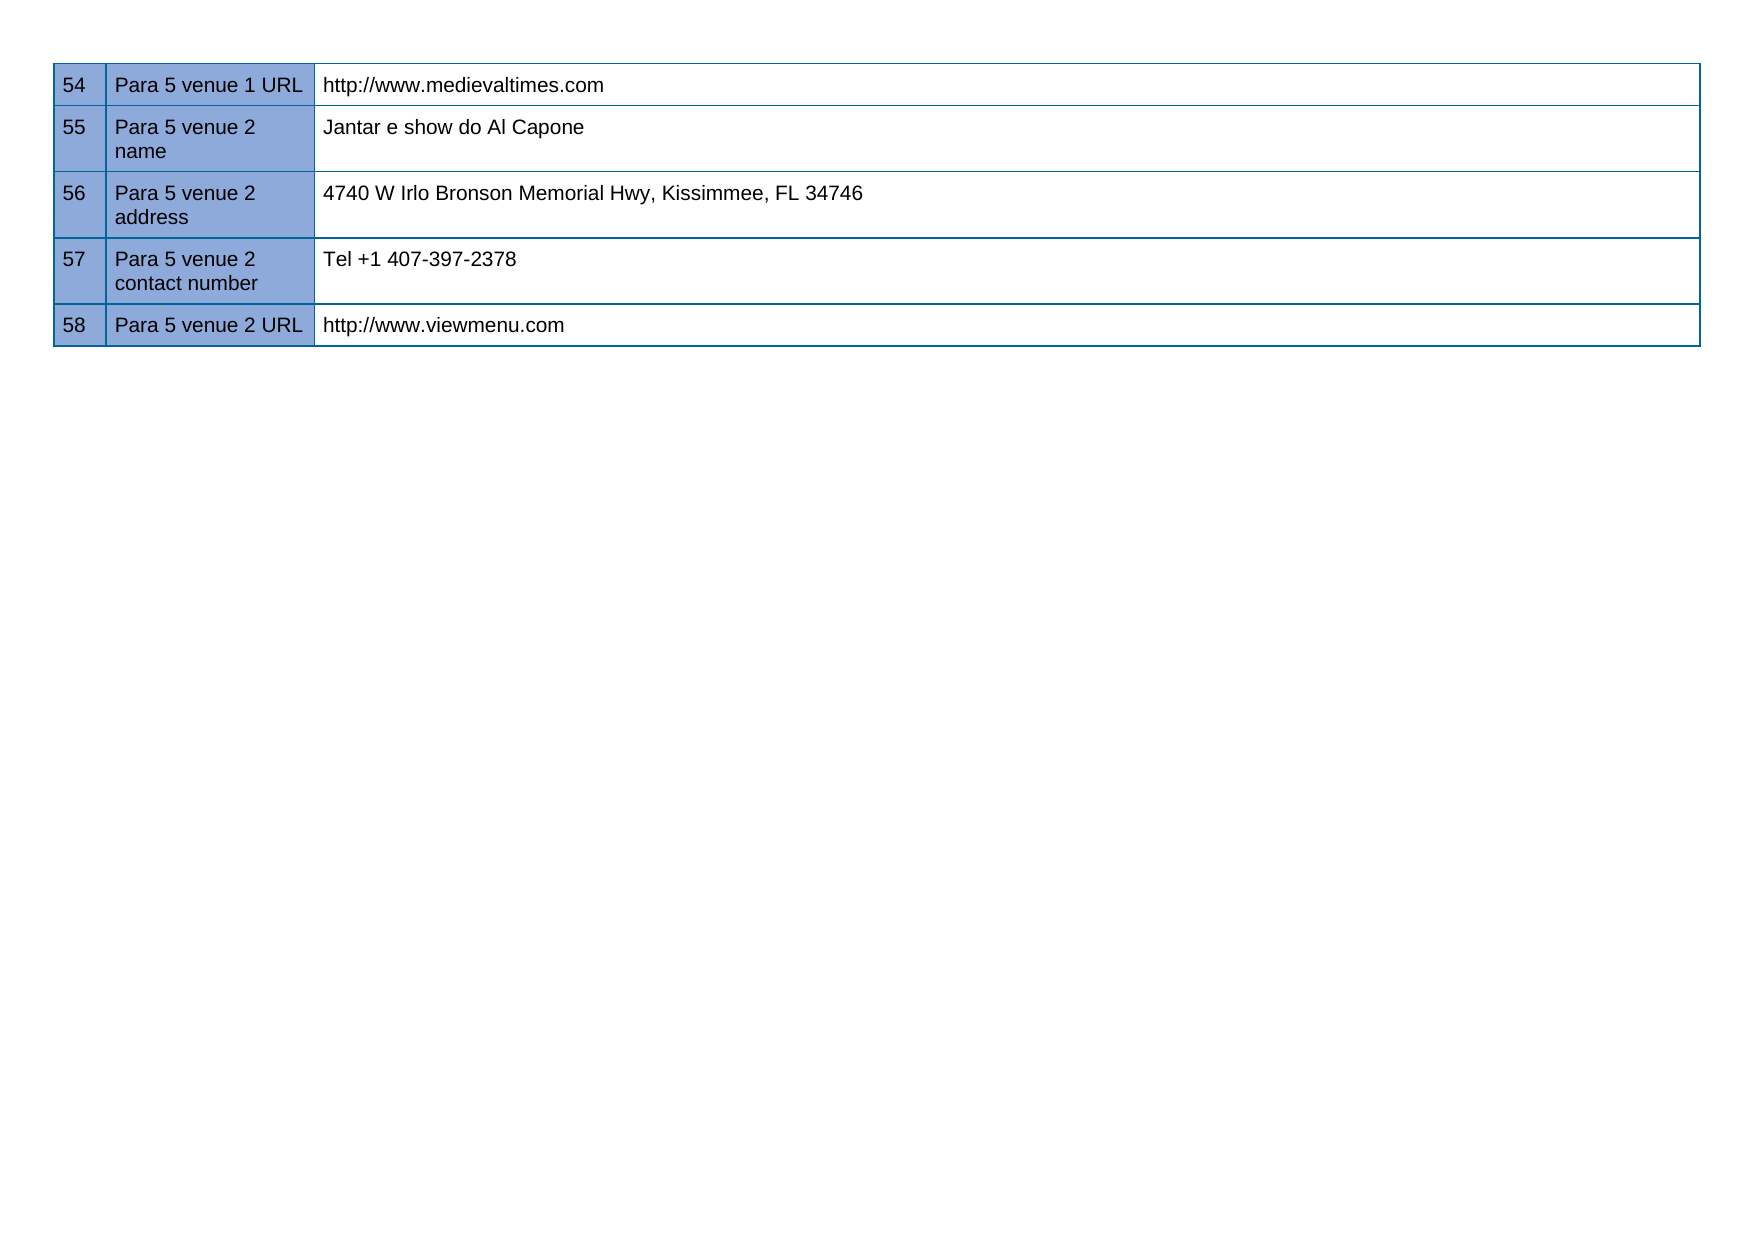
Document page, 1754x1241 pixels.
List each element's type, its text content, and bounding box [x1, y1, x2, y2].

table_cell 57 [55, 239, 105, 303]
table_cell 56 [55, 172, 105, 237]
table_cell Para 5 venue 2 name [107, 106, 314, 171]
table_cell Para 5 venue 2 contact number [107, 239, 314, 303]
table_cell 4740 W Irlo Bronson Memorial Hwy, Kissimmee, FL 34746 [315, 172, 1699, 237]
table_cell Para 5 venue 2 URL [107, 305, 314, 345]
table_cell 55 [55, 106, 105, 171]
table_cell 54 [55, 64, 105, 105]
table_cell Para 5 venue 2 address [107, 172, 314, 237]
table_cell http://www.medievaltimes.com [315, 64, 1699, 105]
table_cell http://www.viewmenu.com [315, 305, 1699, 345]
table_cell 58 [55, 305, 105, 345]
table_cell Tel +1 407-397-2378 [315, 239, 1699, 303]
table_cell Para 5 venue 1 URL [107, 64, 314, 105]
table_cell Jantar e show do Al Capone [315, 106, 1699, 171]
